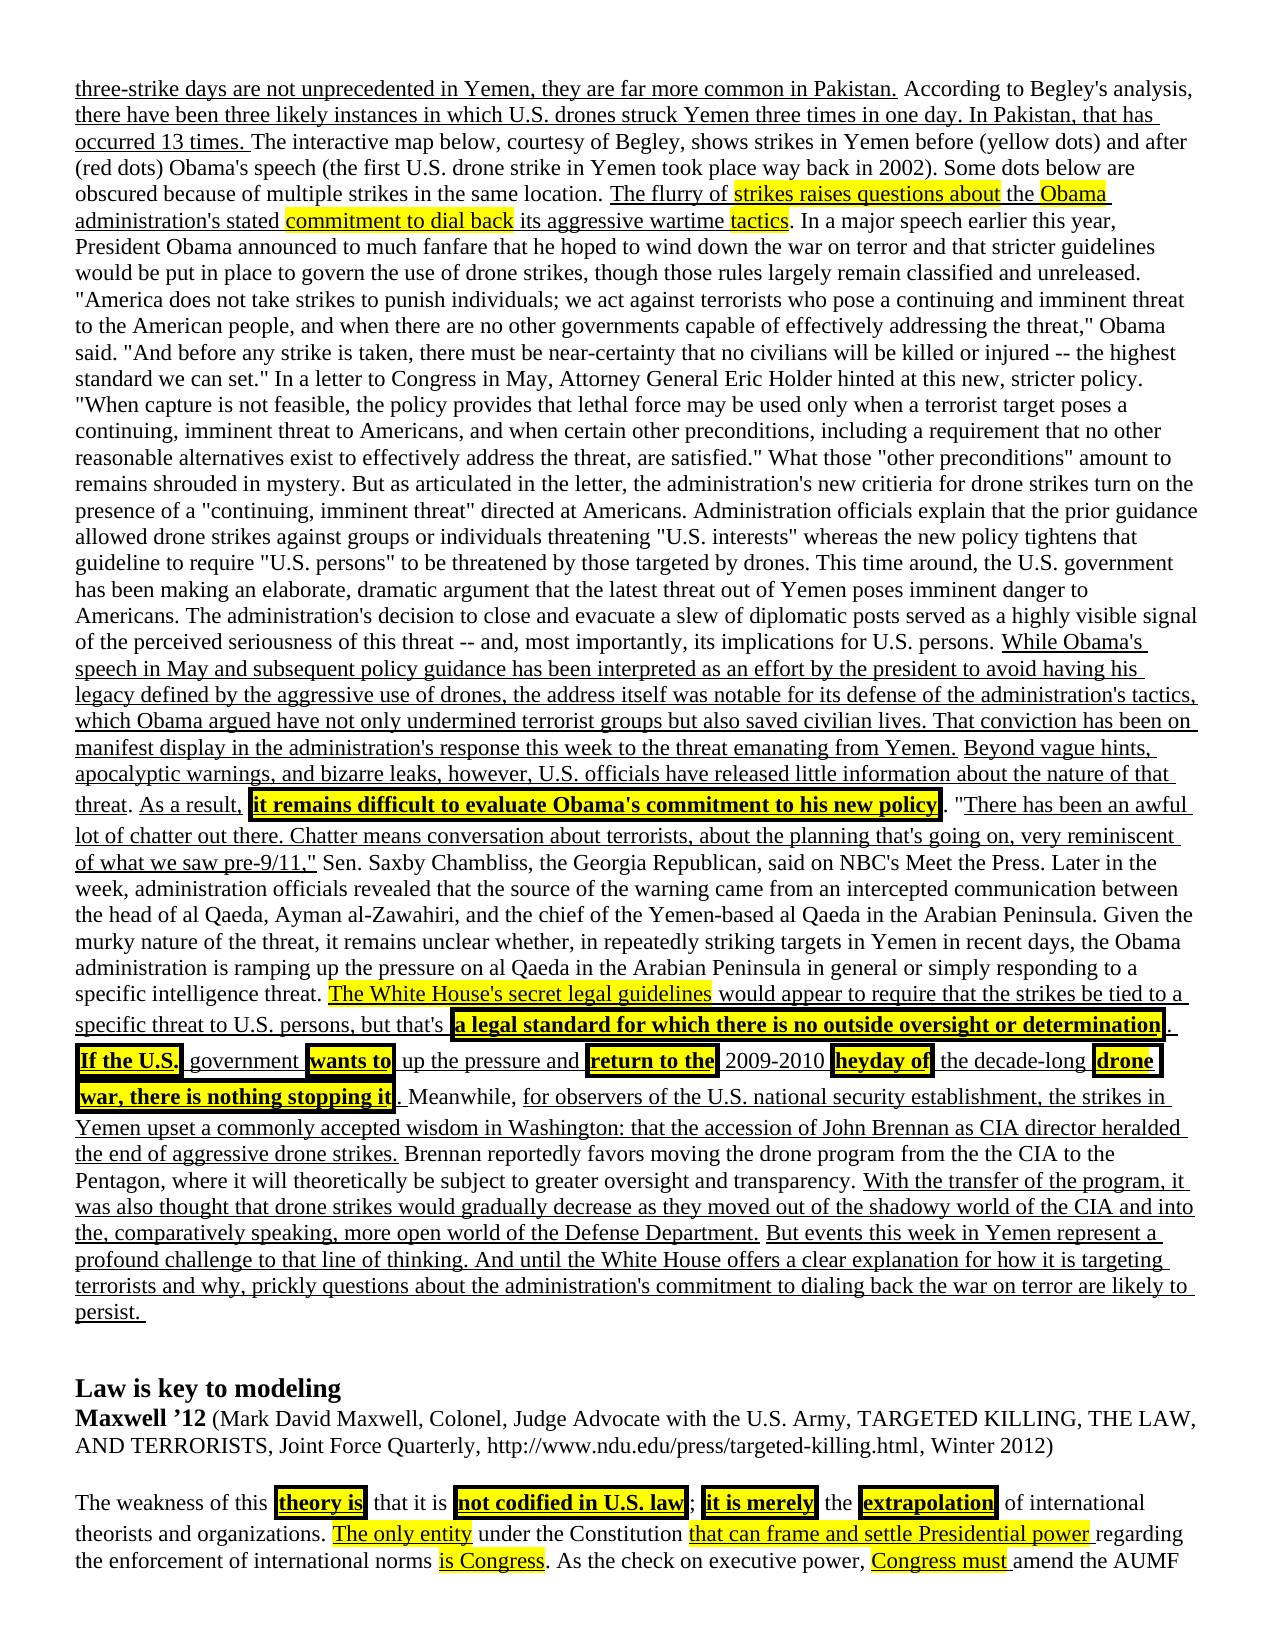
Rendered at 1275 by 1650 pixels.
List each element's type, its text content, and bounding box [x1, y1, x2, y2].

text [75, 75, 1200, 1325]
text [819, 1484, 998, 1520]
subtitle Law is key to modeling [75, 1372, 1200, 1403]
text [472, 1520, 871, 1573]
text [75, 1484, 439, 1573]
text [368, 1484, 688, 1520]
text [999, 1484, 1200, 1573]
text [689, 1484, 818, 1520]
text Maxwell ’12 (Mark David Maxwell, Colonel, Judge Advocate with the U.S. Army, TARGETED KILLING, THE LAW, AND TERRORISTS, Joint Force Quarterly, http://www.ndu.edu/press/targeted-killing.html, Winter 2012) [75, 1403, 1200, 1458]
